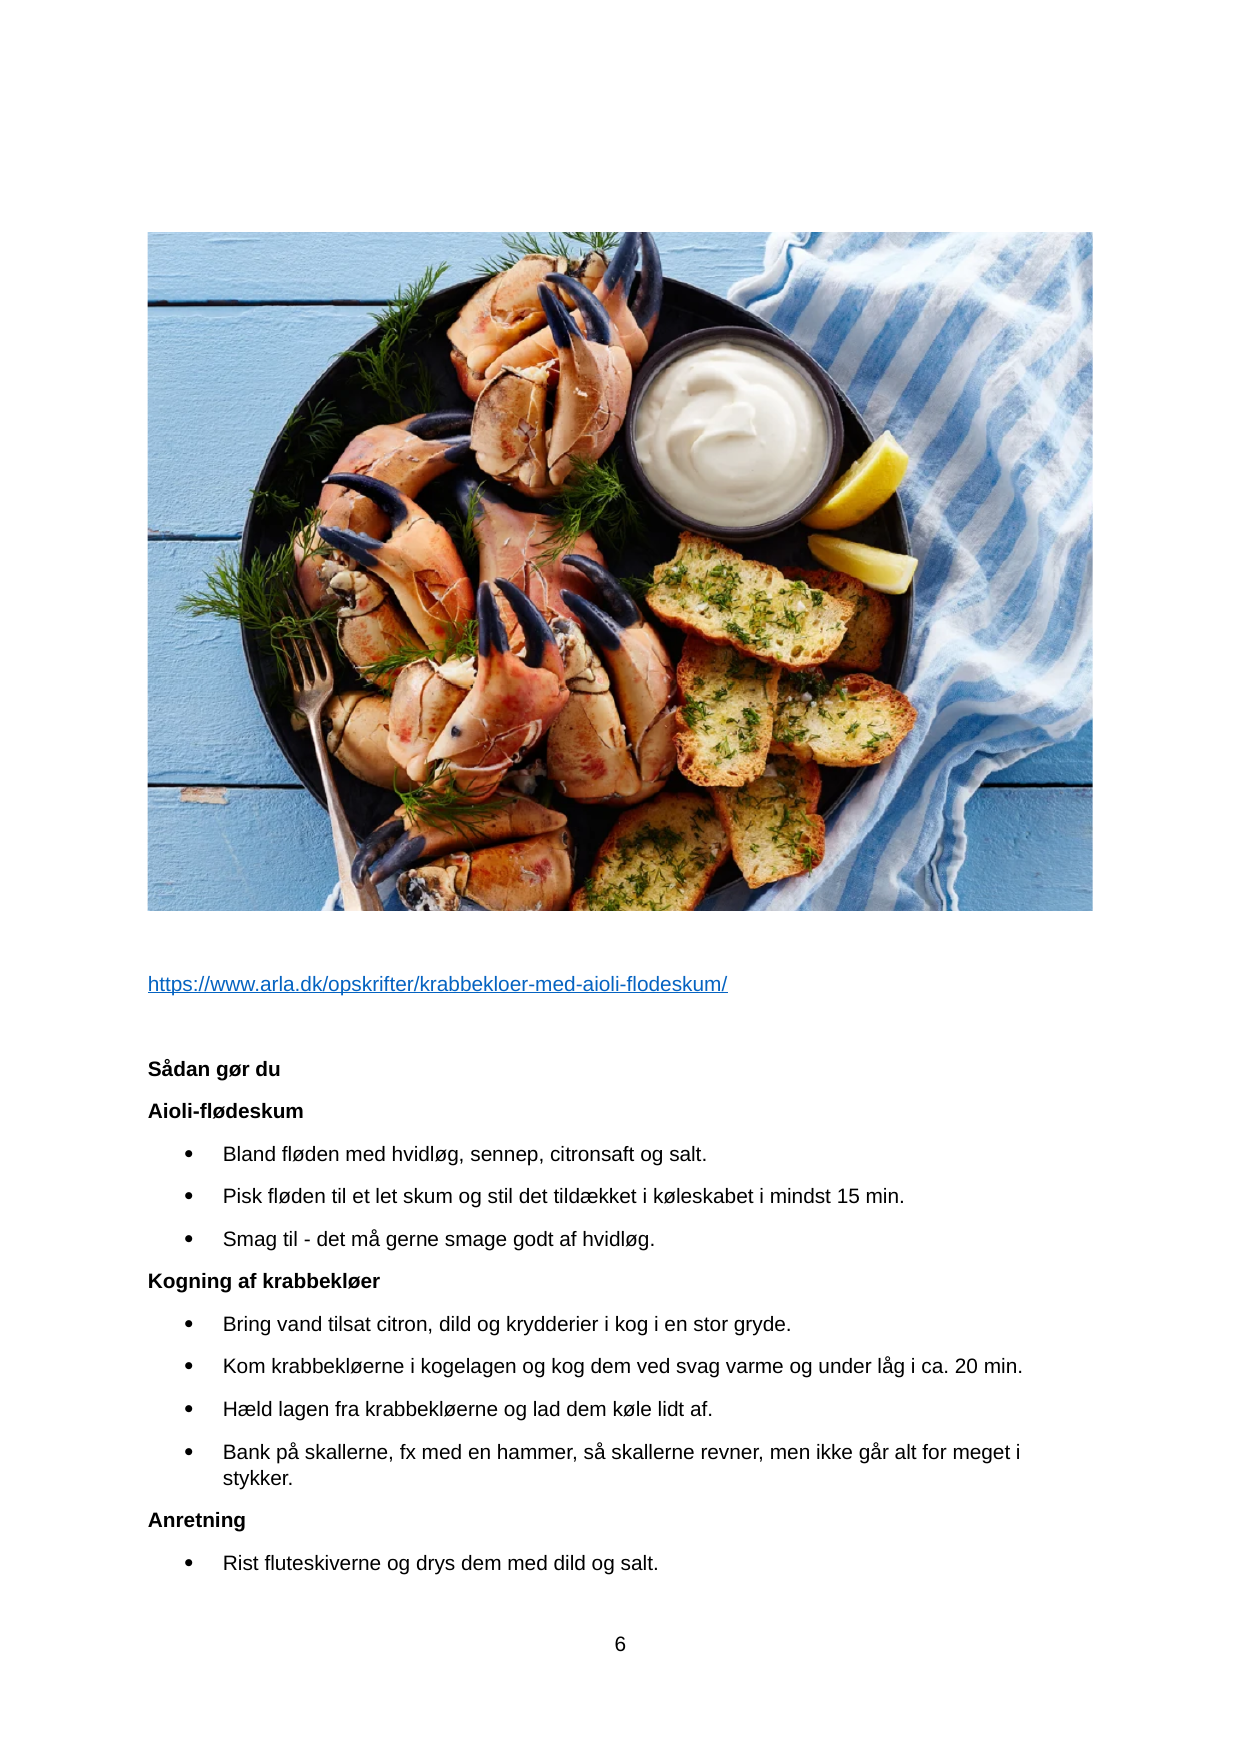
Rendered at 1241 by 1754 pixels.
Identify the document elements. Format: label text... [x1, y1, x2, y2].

text Kogning af krabbekløer [148, 1269, 1093, 1293]
list Pisk fløden til et let skum og stil det tildækket i køleskabet i mindst 15 min. [185, 1184, 1093, 1208]
list Rist fluteskiverne og drys dem med dild og salt. [185, 1551, 1093, 1574]
list Bland fløden med hvidløg, sennep, citronsaft og salt. [185, 1141, 1093, 1166]
text Sådan gør du [148, 1056, 1093, 1080]
text https://www.arla.dk/opskrifter/krabbekloer-med-aioli-flodeskum/ [148, 971, 1093, 995]
list Bank på skallerne, fx med en hammer, så skallerne revner, men ikke går alt for meget i stykker. [185, 1439, 1093, 1489]
picture [147, 232, 1093, 911]
list Kom krabbekløerne i kogelagen og kog dem ved svag varme og under låg i ca. 20 min. [185, 1354, 1093, 1378]
list Hæld lagen fra krabbekløerne og lad dem køle lidt af. [185, 1397, 1093, 1421]
list Bring vand tilsat citron, dild og krydderier i kog i en stor gryde. [185, 1312, 1093, 1336]
list Smag til - det må gerne smage godt af hvidløg. [185, 1227, 1093, 1251]
text Aioli-flødeskum [148, 1099, 1093, 1123]
text Anretning [148, 1508, 1093, 1532]
